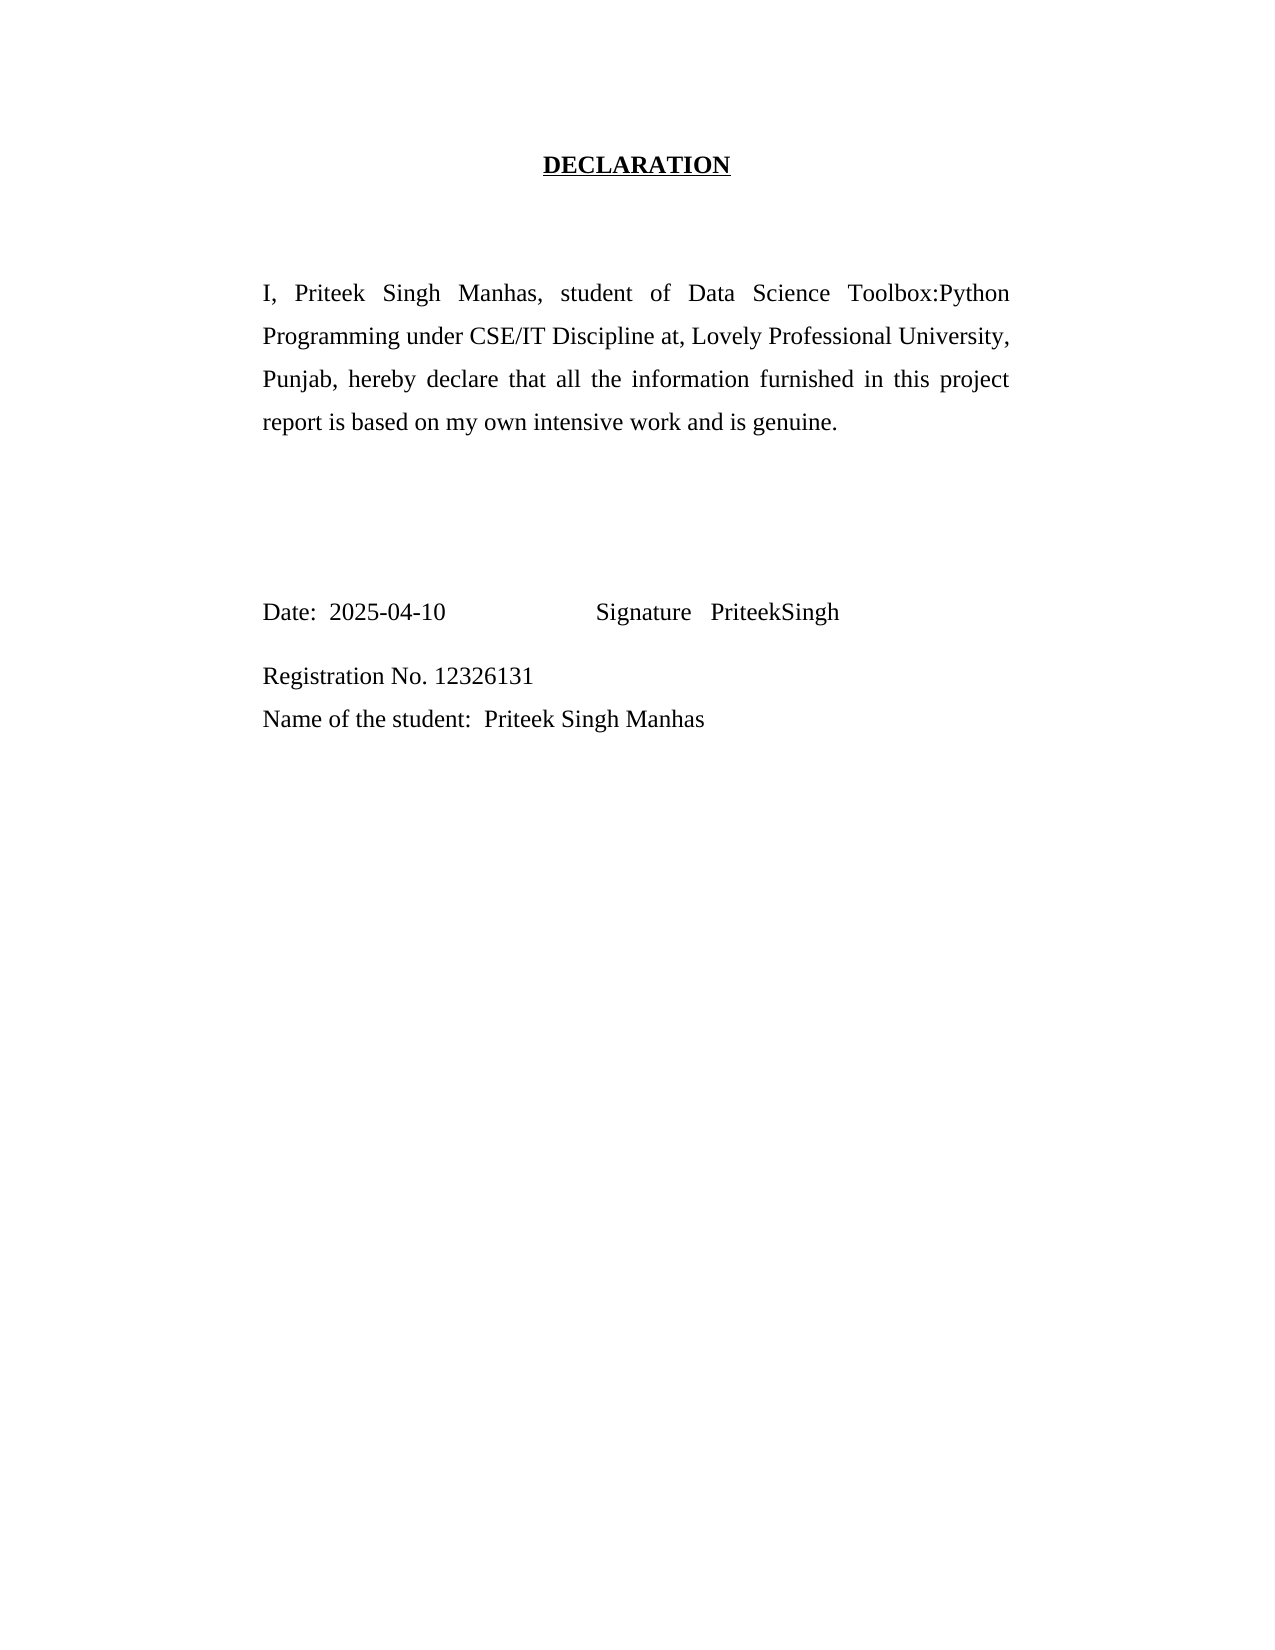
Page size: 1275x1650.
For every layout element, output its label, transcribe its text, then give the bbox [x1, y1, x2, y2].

text I, Priteek Singh Manhas, student of Data Science Toolbox:Python Programming under CSE/IT Discipline at, Lovely Professional University, Punjab, hereby declare that all the information furnished in this project report is based on my own intensive work and is genuine. [262, 278, 1011, 436]
text Date: 2025-04-10 Signature PriteekSingh [262, 597, 1011, 626]
text Registration No. 12326131 Name of the student: Priteek Singh Manhas [262, 661, 1011, 819]
text DECLARATION [262, 150, 1011, 179]
